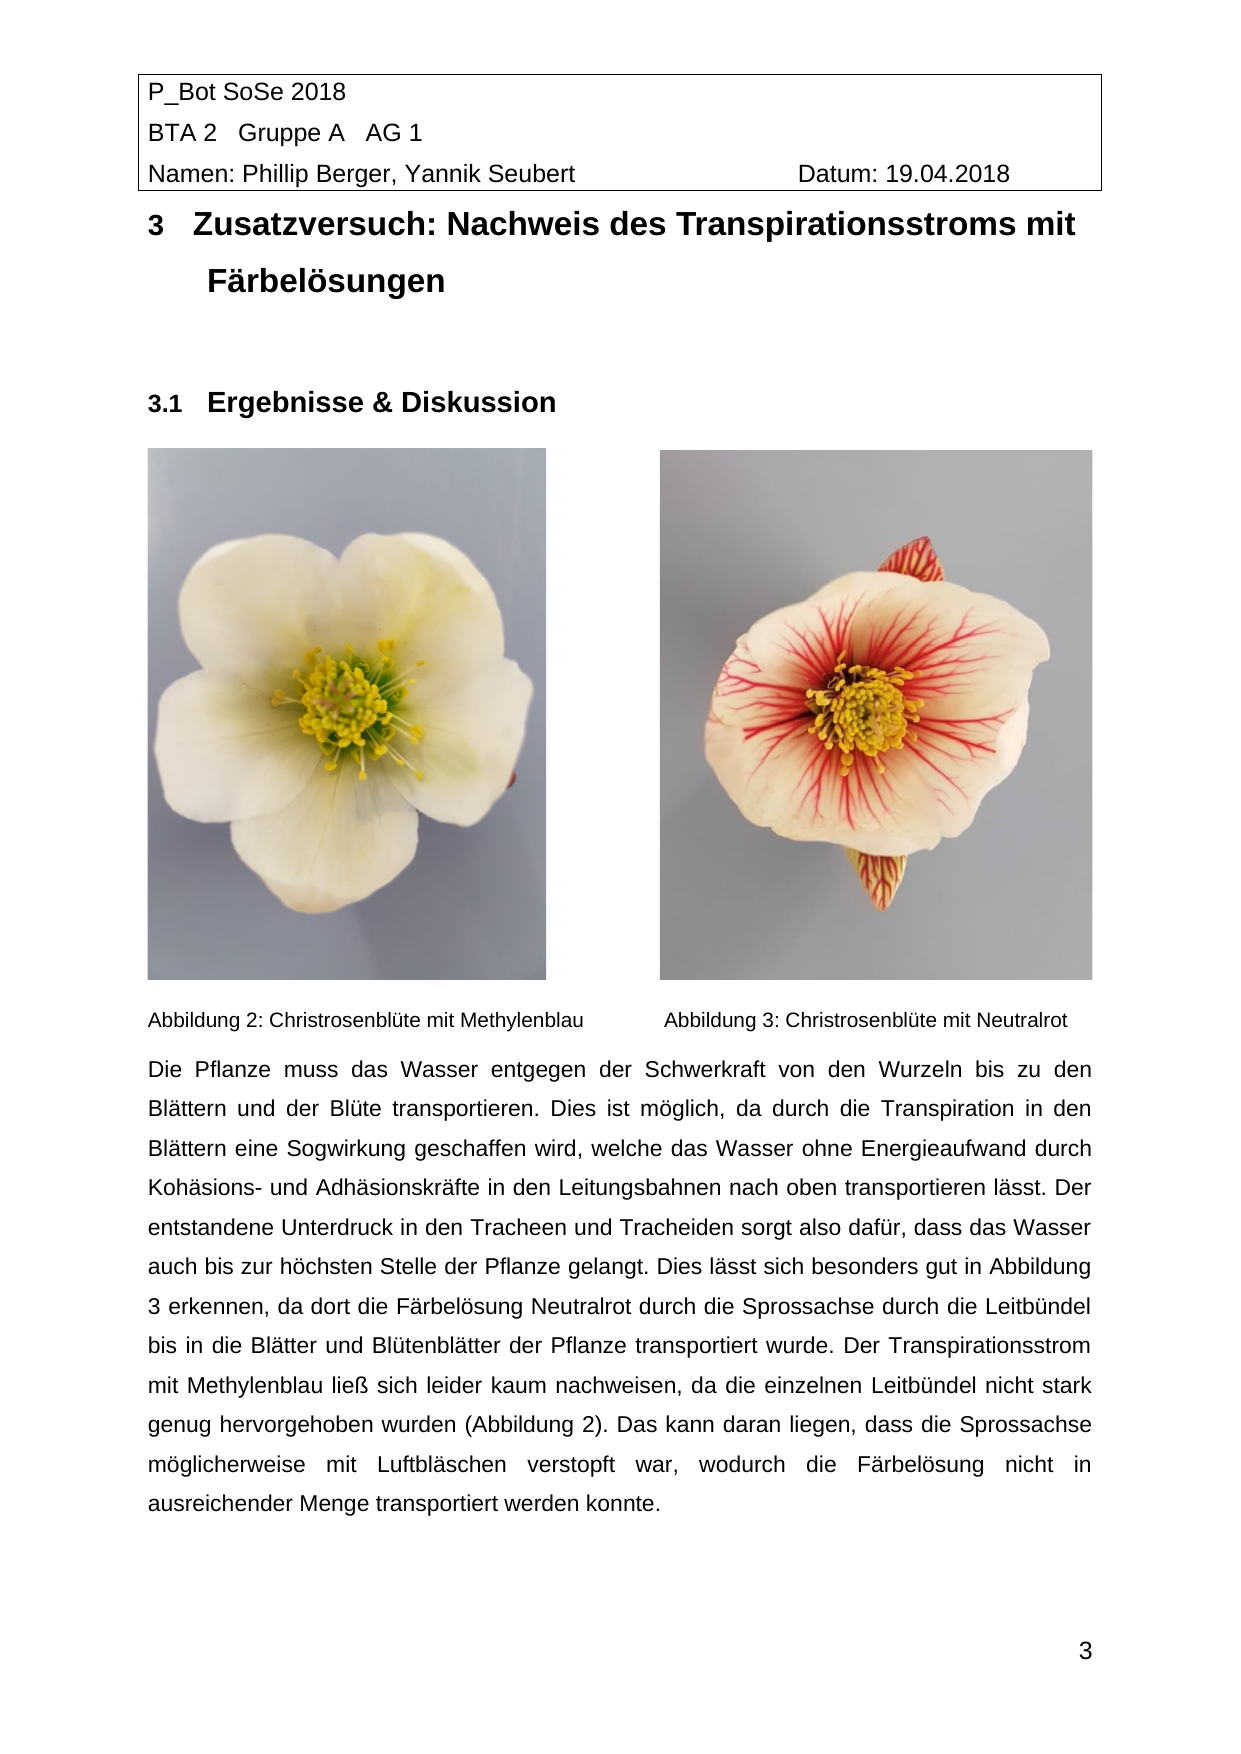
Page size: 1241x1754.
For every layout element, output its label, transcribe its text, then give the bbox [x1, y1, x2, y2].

picture [659, 450, 1093, 980]
subtitle Zusatzversuch: Nachweis des Transpirationsstroms mit Färbelösungen [148, 204, 1092, 300]
picture [147, 448, 547, 980]
text Die Pflanze muss das Wasser entgegen der Schwerkraft von den Wurzeln bis zu den Blättern und der Blüte transportieren. Dies ist möglich, da durch die Transpiration in den Blättern eine Sogwirkung geschaffen wird, welche das Wasser ohne Energieaufwand durch Kohäsions- und Adhäsionskräfte in den Leitungsbahnen nach oben transportieren lässt. Der entstandene Unterdruck in den Tracheen und Tracheiden sorgt also dafür, dass das Wasser auch bis zur höchsten Stelle der Pflanze gelangt. Dies lässt sich besonders gut in Abbildung 3 erkennen, da dort die Färbelösung Neutralrot durch die Sprossachse durch die Leitbündel bis in die Blätter und Blütenblätter der Pflanze transportiert wurde. Der Transpirationsstrom mit Methylenblau ließ sich leider kaum nachweisen, da die einzelnen Leitbündel nicht stark genug hervorgehoben wurden (Abbildung 2). Das kann daran liegen, dass die Sprossachse möglicherweise mit Luftbläschen verstopft war, wodurch die Färbelösung nicht in ausreichender Menge transportiert werden konnte. [148, 1056, 1092, 1516]
text Abbildung 2: Christrosenblüte mit Methylenblau Abbildung 3: Christrosenblüte mit Neutralrot [148, 1008, 1092, 1032]
subtitle Ergebnisse & Diskussion [148, 385, 1092, 419]
